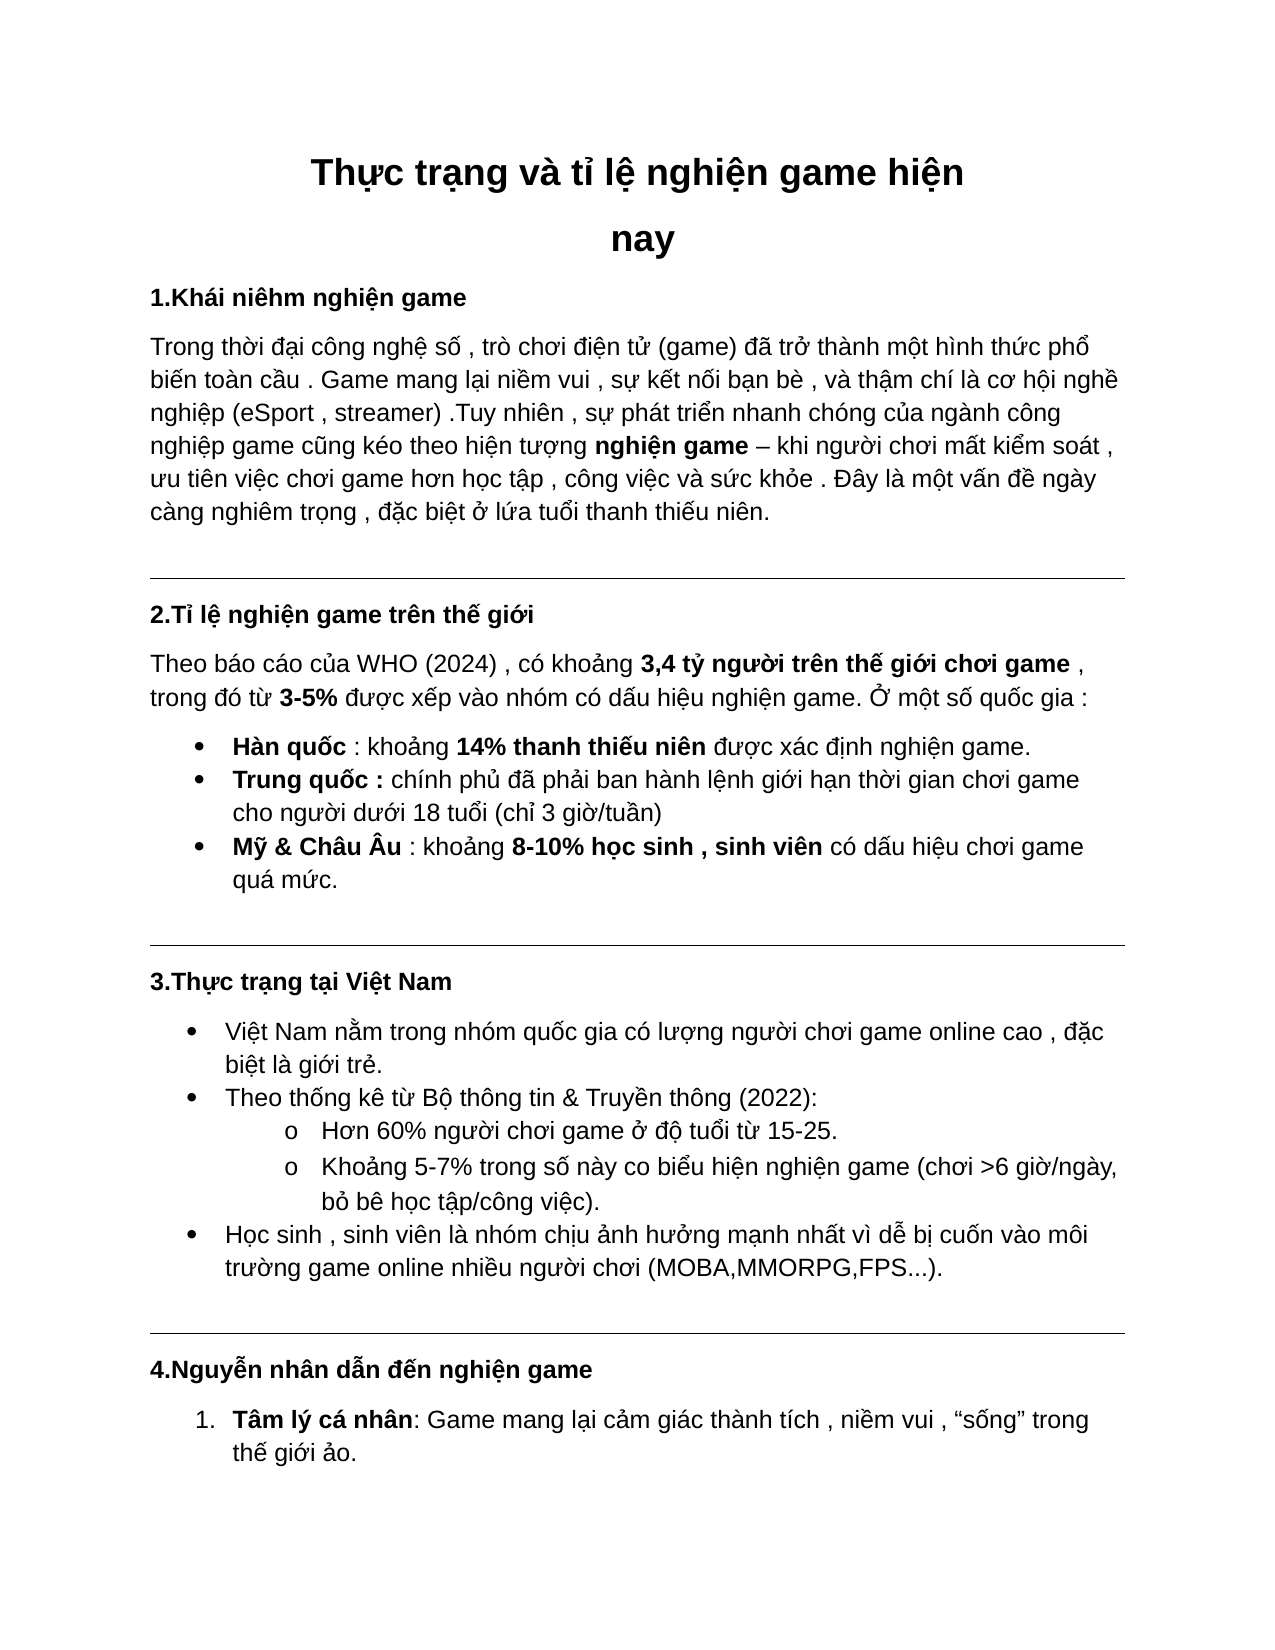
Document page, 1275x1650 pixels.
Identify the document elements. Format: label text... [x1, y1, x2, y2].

text nay [150, 216, 1125, 259]
text Trong thời đại công nghệ số , trò chơi điện tử (game) đã trở thành một hình thức phổ biến toàn cầu . Game mang lại niềm vui , sự kết nối bạn bè , và thậm chí là cơ hội nghề nghiệp (eSport , streamer) .Tuy nhiên , sự phát triển nhanh chóng của ngành công nghiệp game cũng kéo theo hiện tượng nghiện game – khi người chơi mất kiểm soát , ưu tiên việc chơi game hơn học tập , công việc và sức khỏe . Đây là một vấn đề ngày càng nghiêm trọng , đặc biệt ở lứa tuổi thanh thiếu niên. [150, 332, 1125, 526]
list Học sinh , sinh viên là nhóm chịu ảnh hưởng mạnh nhất vì dễ bị cuốn vào môi trường game online nhiều người chơi (MOBA,MMORPG,FPS...). [187, 1220, 1125, 1282]
list Hàn quốc : khoảng 14% thanh thiếu niên được xác định nghiện game. [195, 732, 1125, 761]
text Thực trạng và tỉ lệ nghiện game hiện [150, 150, 1125, 193]
list Hơn 60% người chơi game ở độ tuổi từ 15-25. [284, 1116, 1125, 1147]
text 1.Khái niêhm nghiện game [150, 282, 1125, 311]
list Theo thống kê từ Bộ thông tin & Truyền thông (2022): [187, 1083, 1125, 1112]
text 4.Nguyễn nhân dẫn đến nghiện game [150, 1355, 1125, 1384]
list Khoảng 5-7% trong số này co biểu hiện nghiện game (chơi >6 giờ/ngày, bỏ bê học tập/công việc). [284, 1152, 1125, 1216]
list Việt Nam nằm trong nhóm quốc gia có lượng người chơi game online cao , đặc biệt là giới trẻ. [187, 1017, 1125, 1079]
list Tâm lý cá nhân: Game mang lại cảm giác thành tích , niềm vui , “sống” trong thế giới ảo. [195, 1405, 1125, 1467]
text Theo báo cáo của WHO (2024) , có khoảng 3,4 tỷ người trên thế giới chơi game , trong đó từ 3-5% được xếp vào nhóm có dấu hiệu nghiện game. Ở một số quốc gia : [150, 649, 1125, 711]
text 2.Tỉ lệ nghiện game trên thế giới [150, 600, 1125, 628]
list Mỹ & Châu Âu : khoảng 8-10% học sinh , sinh viên có dấu hiệu chơi game quá mức. [195, 831, 1125, 893]
list Trung quốc : chính phủ đã phải ban hành lệnh giới hạn thời gian chơi game cho người dưới 18 tuổi (chỉ 3 giờ/tuần) [195, 765, 1125, 827]
text 3.Thực trạng tại Việt Nam [150, 967, 1125, 996]
